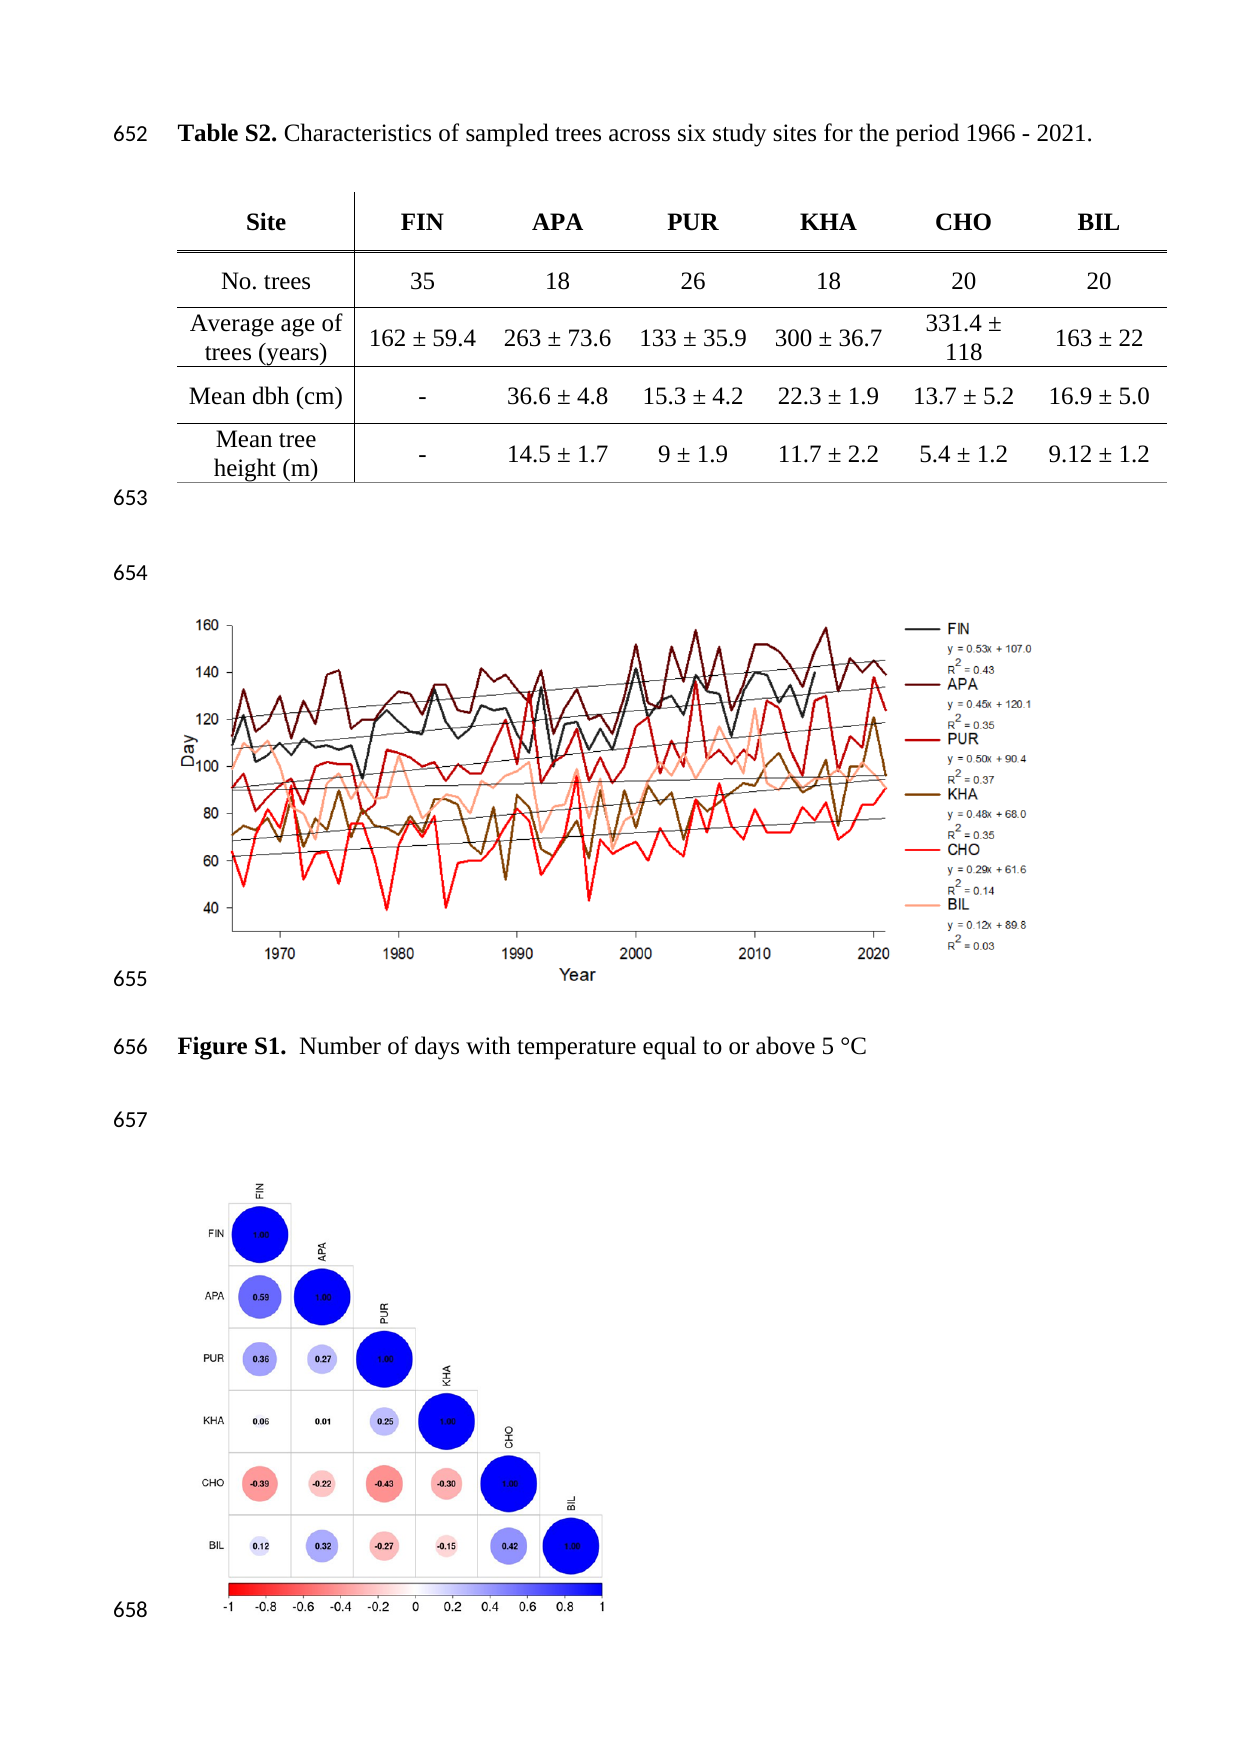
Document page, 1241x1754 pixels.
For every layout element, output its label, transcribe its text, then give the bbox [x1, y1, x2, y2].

text Table S2. Characteristics of sampled trees across six study sites for the period 1966 - 2021. [177, 118, 1152, 147]
table_cell 18 [490, 253, 625, 307]
table_cell 18 [761, 253, 896, 307]
table_cell 11.7 ± 2.2 [761, 424, 896, 482]
table_header PUR [625, 192, 761, 250]
table_cell Mean tree height (m) [177, 424, 354, 482]
table_cell 14.5 ± 1.7 [490, 424, 625, 482]
table_header KHA [761, 192, 896, 250]
table_cell 163 ± 22 [1031, 308, 1167, 366]
table_cell Average age of trees (years) [177, 308, 354, 366]
table_cell 36.6 ± 4.8 [490, 367, 625, 423]
table_cell 26 [625, 253, 761, 307]
table_cell 263 ± 73.6 [490, 308, 625, 366]
table_cell 9.12 ± 1.2 [1031, 424, 1167, 482]
table_cell 20 [1031, 253, 1167, 307]
table_cell No. trees [177, 253, 354, 307]
table_cell 13.7 ± 5.2 [896, 367, 1031, 423]
table_cell 5.4 ± 1.2 [896, 424, 1031, 482]
table_cell 35 [355, 253, 490, 307]
table_cell 16.9 ± 5.0 [1031, 367, 1167, 423]
picture [177, 1179, 654, 1618]
table_cell - [355, 367, 490, 423]
table_cell 22.3 ± 1.9 [761, 367, 896, 423]
table_header BIL [1031, 192, 1167, 250]
table_cell 133 ± 35.9 [625, 308, 761, 366]
table_cell Mean dbh (cm) [177, 367, 354, 423]
table_cell 20 [896, 253, 1031, 307]
table_cell 9 ± 1.9 [625, 424, 761, 482]
table_header FIN [355, 192, 490, 250]
table_cell 300 ± 36.7 [761, 308, 896, 366]
table_header CHO [896, 192, 1031, 250]
table_cell 331.4 ± 118 [896, 308, 1031, 366]
picture [177, 613, 1038, 987]
table_cell 15.3 ± 4.2 [625, 367, 761, 423]
table_header Site [177, 192, 354, 250]
table_cell - [355, 424, 490, 482]
table_header APA [490, 192, 625, 250]
table_cell 162 ± 59.4 [355, 308, 490, 366]
text Figure S1. Number of days with temperature equal to or above 5 °C [177, 1031, 1152, 1060]
